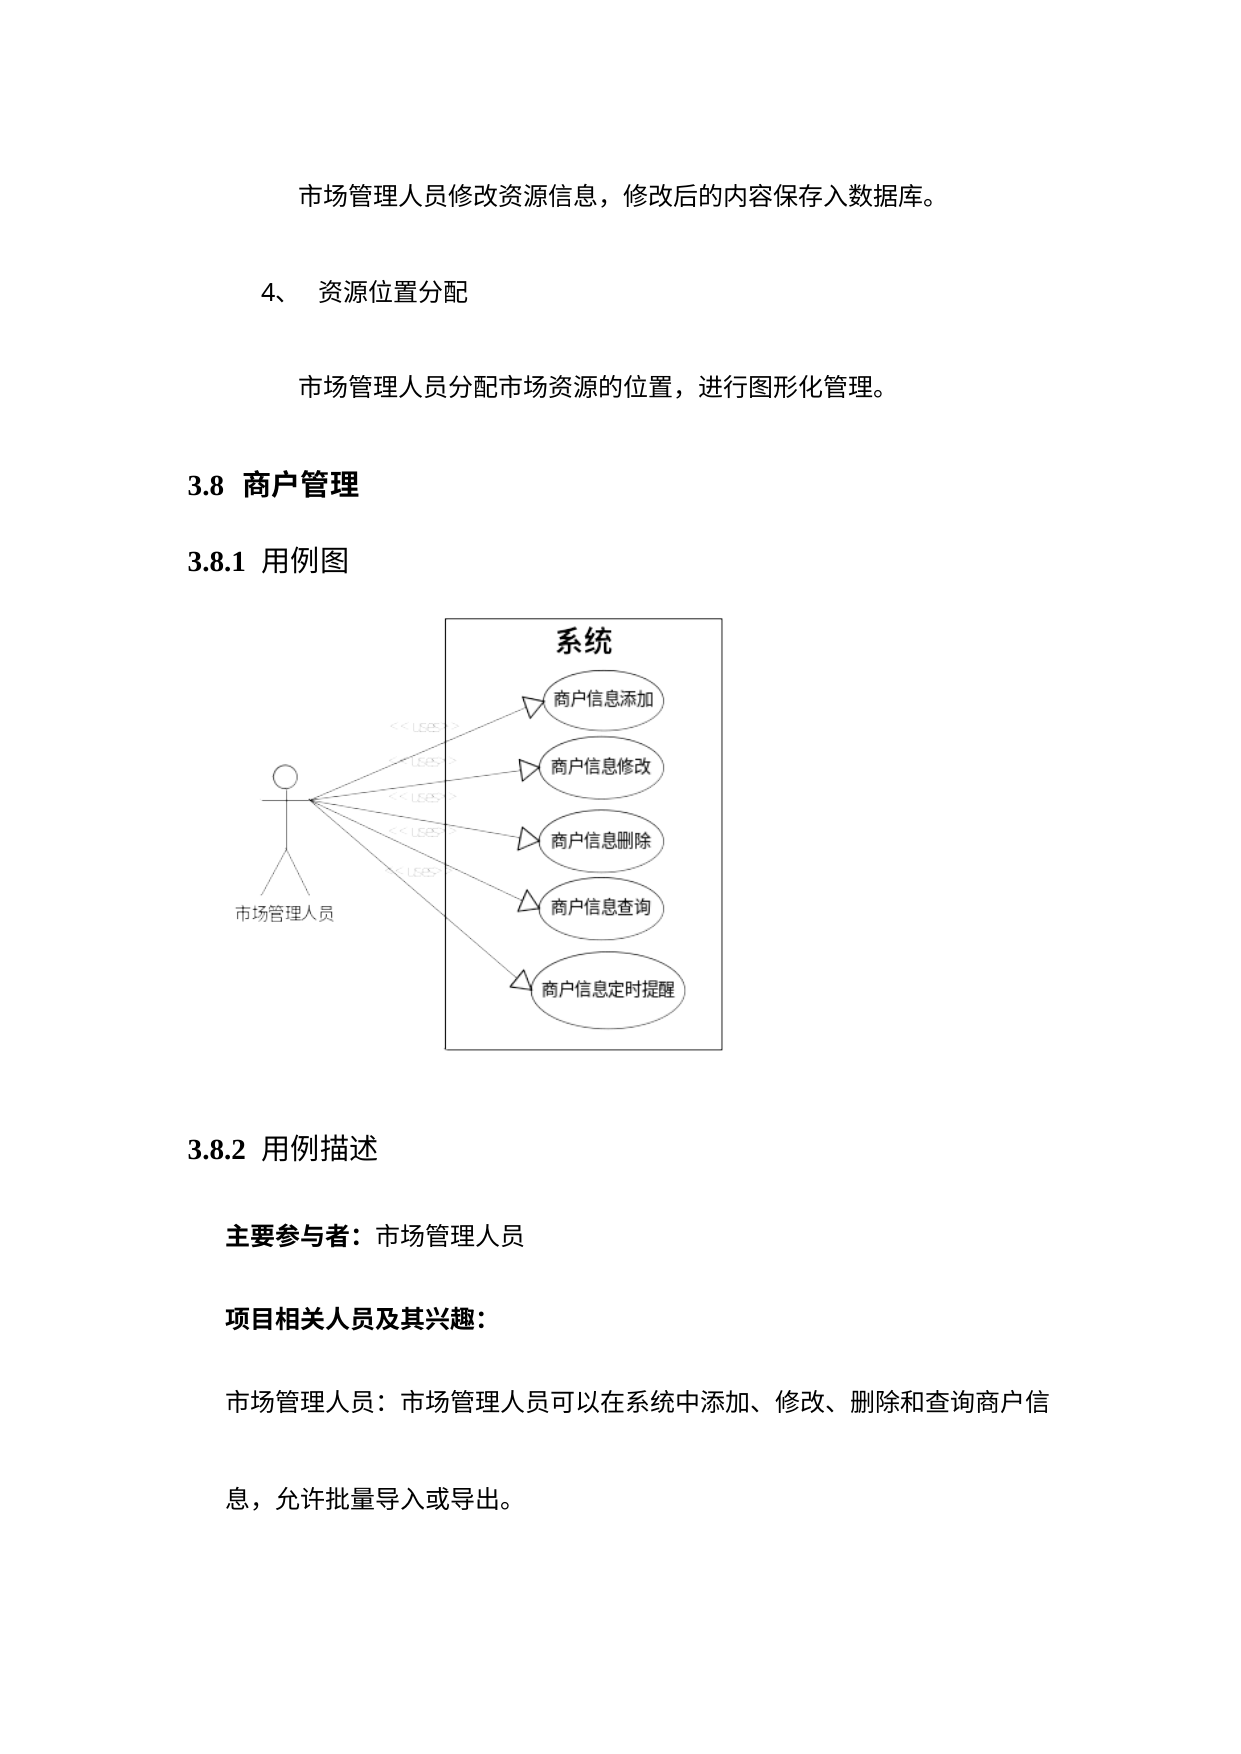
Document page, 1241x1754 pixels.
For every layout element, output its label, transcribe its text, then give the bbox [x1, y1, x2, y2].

text 市场管理人员分配市场资源的位置，进行图形化管理。 [298, 353, 1053, 418]
text 市场管理人员修改资源信息，修改后的内容保存入数据库。 [298, 162, 1053, 227]
list 商户管理 [187, 461, 1053, 504]
list 用例描述 [187, 1126, 1053, 1168]
list 项目相关人员及其兴趣： [225, 1285, 1053, 1350]
list 用例图 [187, 537, 1053, 579]
list 资源位置分配 [261, 258, 1053, 323]
list 市场管理人员：市场管理人员可以在系统中添加、修改、删除和查询商户信息，允许批量导入或导出。 [225, 1368, 1053, 1531]
list 主要参与者：市场管理人员 [225, 1202, 1053, 1267]
